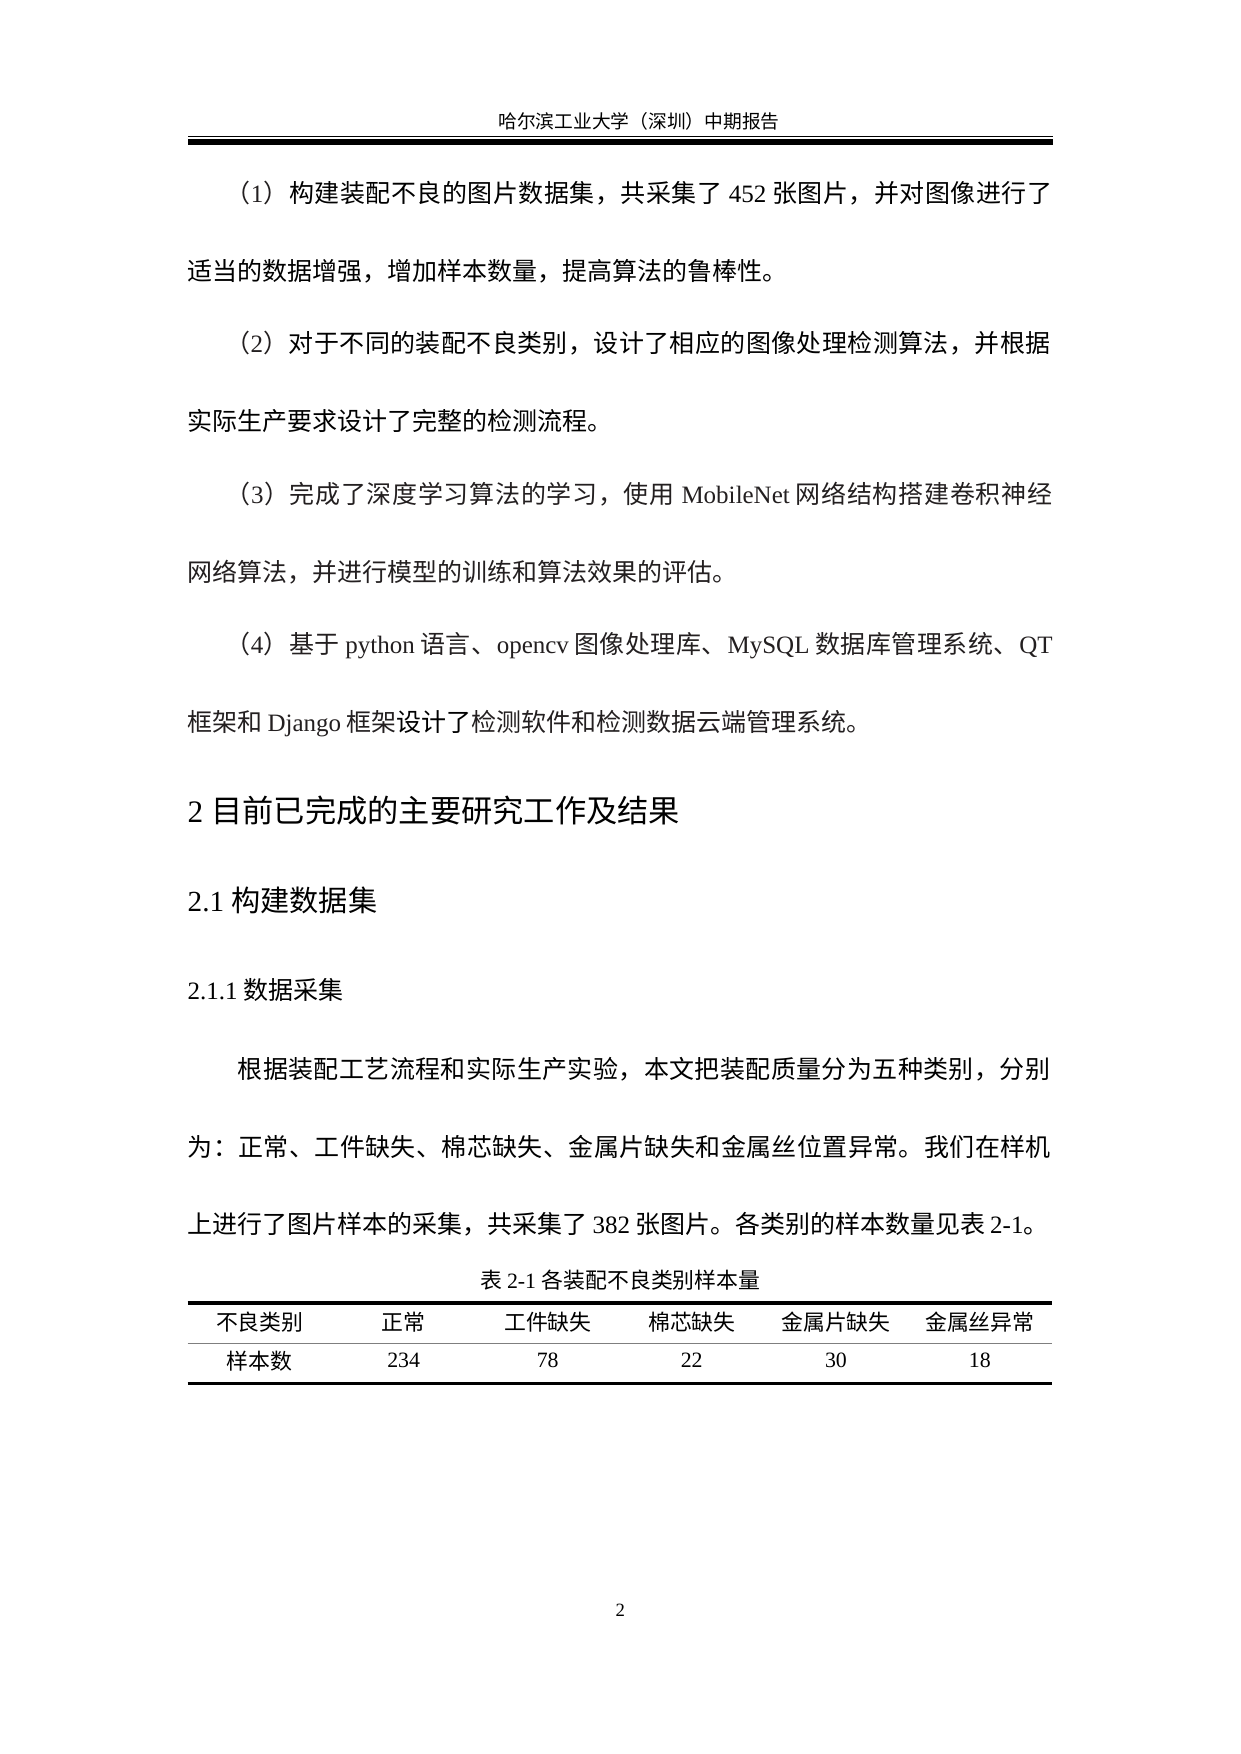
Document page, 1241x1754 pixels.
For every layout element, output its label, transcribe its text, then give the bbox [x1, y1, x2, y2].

table_header 金属片缺失 [764, 1305, 908, 1343]
table_cell 样本数 [188, 1344, 331, 1382]
table_cell 30 [764, 1344, 908, 1382]
table_cell 78 [476, 1344, 619, 1382]
text 根据装配工艺流程和实际生产实验，本文把装配质量分为五种类别，分别为：正常、工件缺失、棉芯缺失、金属片缺失和金属丝位置异常。我们在样机上进行了图片样本的采集，共采集了382张图片。各类别的样本数量见表2-1。 [187, 1035, 1053, 1256]
text （3）完成了深度学习算法的学习，使用MobileNet网络结构搭建卷积神经网络算法，并进行模型的训练和算法效果的评估。 [187, 460, 1053, 603]
table_header 正常 [331, 1305, 476, 1343]
text 表 2-1 各装配不良类别样本量 [187, 1263, 1053, 1295]
subtitle 2 目前已完成的主要研究工作及结果 [187, 776, 1053, 841]
table_header 不良类别 [188, 1305, 331, 1343]
text （4）基于python语言、opencv图像处理库、MySQL数据库管理系统、QT框架和Django框架设计了检测软件和检测数据云端管理系统。 [187, 610, 1053, 753]
table_cell 22 [620, 1344, 763, 1382]
table_header 棉芯缺失 [620, 1305, 763, 1343]
table_cell 18 [908, 1344, 1052, 1382]
table_header 工件缺失 [476, 1305, 619, 1343]
subtitle 2.1 构建数据集 [187, 866, 1053, 931]
text （1）构建装配不良的图片数据集，共采集了452张图片，并对图像进行了适当的数据增强，增加样本数量，提高算法的鲁棒性。 [187, 159, 1053, 302]
table_cell 234 [331, 1344, 476, 1382]
text （2）对于不同的装配不良类别，设计了相应的图像处理检测算法，并根据实际生产要求设计了完整的检测流程。 [187, 309, 1053, 452]
table_header 金属丝异常 [908, 1305, 1052, 1343]
subtitle 2.1.1 数据采集 [187, 956, 1053, 1021]
